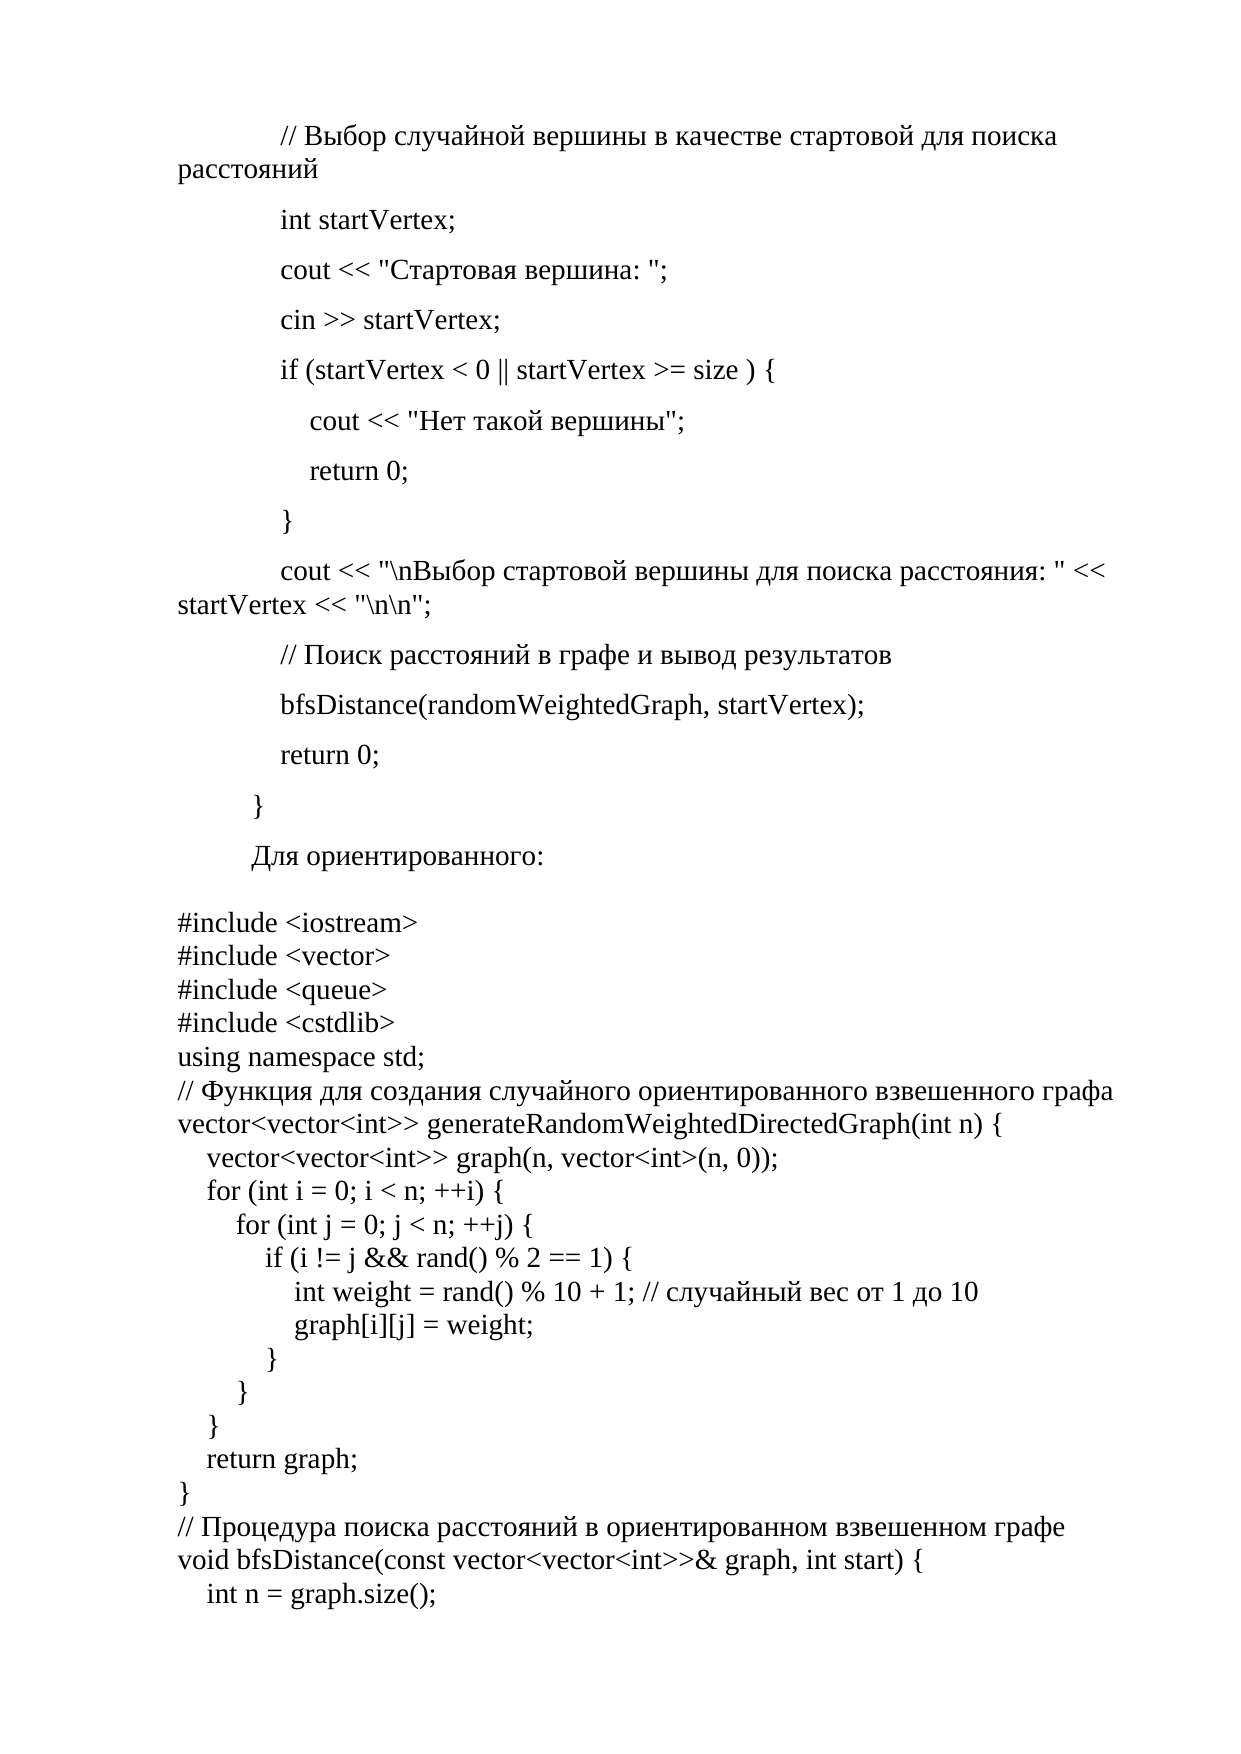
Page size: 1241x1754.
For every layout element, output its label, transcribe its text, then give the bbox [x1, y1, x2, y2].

text } [177, 1475, 1152, 1509]
text int weight = rand() % 10 + 1; // случайный вес от 1 до 10 [177, 1274, 1152, 1307]
text vector<vector<int>> graph(n, vector<int>(n, 0)); [177, 1140, 1152, 1173]
text } [177, 1341, 1152, 1374]
text } [177, 788, 1152, 821]
text Для ориентированного: [177, 838, 1152, 871]
text void bfsDistance(const vector<vector<int>>& graph, int start) { [177, 1542, 1152, 1576]
text return graph; [177, 1442, 1152, 1475]
text int n = graph.size(); [177, 1576, 1152, 1609]
text graph[i][j] = weight; [177, 1307, 1152, 1341]
text // Поиск расстояний в графе и вывод результатов [177, 637, 1152, 671]
text using namespace std; [177, 1039, 1152, 1073]
text cin >> startVertex; [177, 302, 1152, 336]
text if (i != j && rand() % 2 == 1) { [177, 1240, 1152, 1274]
text return 0; [177, 737, 1152, 771]
text for (int i = 0; i < n; ++i) { [177, 1173, 1152, 1207]
text cout << "Нет такой вершины"; [177, 403, 1152, 436]
text // Выбор случайной вершины в качестве стартовой для поиска расстояний [177, 118, 1152, 185]
text bfsDistance(randomWeightedGraph, startVertex); [177, 687, 1152, 721]
text int startVertex; [177, 202, 1152, 235]
text } [177, 503, 1152, 537]
text #include <vector> [177, 938, 1152, 972]
text // Процедура поиска расстояний в ориентированном взвешенном графе [177, 1509, 1152, 1542]
text } [177, 1408, 1152, 1442]
text #include <queue> [177, 972, 1152, 1006]
text cout << "Стартовая вершина: "; [177, 252, 1152, 286]
text cout << "\nВыбор стартовой вершины для поиска расстояния: " << startVertex << "\n\n"; [177, 553, 1152, 620]
text } [177, 1374, 1152, 1408]
text for (int j = 0; j < n; ++j) { [177, 1207, 1152, 1240]
text vector<vector<int>> generateRandomWeightedDirectedGraph(int n) { [177, 1106, 1152, 1140]
text // Функция для создания случайного ориентированного взвешенного графа [177, 1073, 1152, 1106]
text return 0; [177, 453, 1152, 486]
text #include <iostream> [177, 905, 1152, 938]
text if (startVertex < 0 || startVertex >= size ) { [177, 352, 1152, 386]
text #include <cstdlib> [177, 1006, 1152, 1039]
